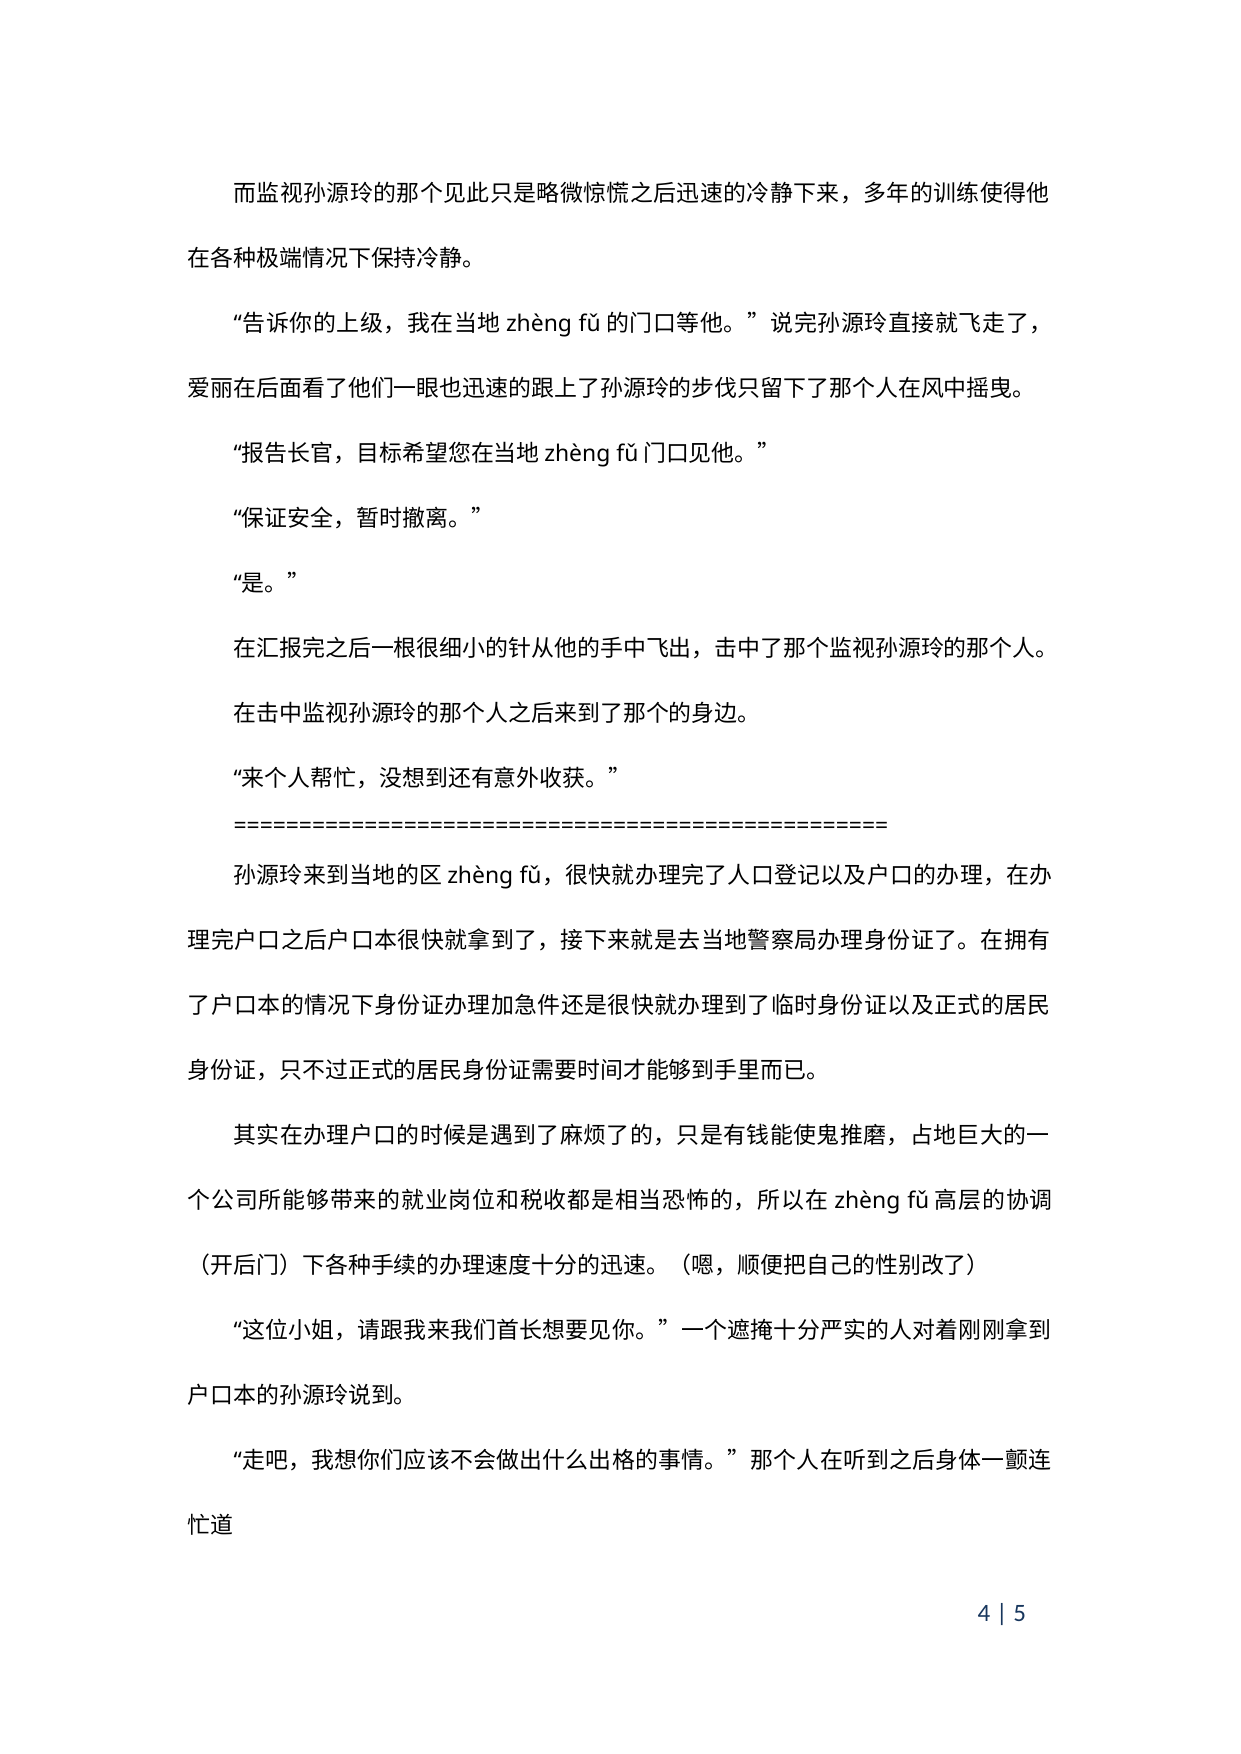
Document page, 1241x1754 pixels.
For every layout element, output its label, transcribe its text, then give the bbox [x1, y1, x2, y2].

text “报告长官，目标希望您在当地zhèng fǔ门口见他。” [187, 418, 1053, 483]
text 而监视孙源玲的那个见此只是略微惊慌之后迅速的冷静下来，多年的训练使得他在各种极端情况下保持冷静。 [187, 158, 1053, 288]
text 其实在办理户口的时候是遇到了麻烦了的，只是有钱能使鬼推磨，占地巨大的一个公司所能够带来的就业岗位和税收都是相当恐怖的，所以在zhèng fǔ高层的协调（开后门）下各种手续的办理速度十分的迅速。（嗯，顺便把自己的性别改了） [187, 1101, 1053, 1296]
text 孙源玲来到当地的区zhèng fǔ，很快就办理完了人口登记以及户口的办理，在办理完户口之后户口本很快就拿到了，接下来就是去当地警察局办理身份证了。在拥有了户口本的情况下身份证办理加急件还是很快就办理到了临时身份证以及正式的居民身份证，只不过正式的居民身份证需要时间才能够到手里而已。 [187, 841, 1053, 1101]
text “这位小姐，请跟我来我们首长想要见你。”一个遮掩十分严实的人对着刚刚拿到户口本的孙源玲说到。 [187, 1296, 1053, 1426]
text ================================================== [187, 808, 1053, 841]
text “走吧，我想你们应该不会做出什么出格的事情。”那个人在听到之后身体一颤连忙道 [187, 1426, 1053, 1556]
text “是。” [187, 548, 1053, 613]
text “保证安全，暂时撤离。” [187, 483, 1053, 548]
text 在击中监视孙源玲的那个人之后来到了那个的身边。 [187, 678, 1053, 743]
text “来个人帮忙，没想到还有意外收获。” [187, 743, 1053, 808]
text 在汇报完之后一根很细小的针从他的手中飞出，击中了那个监视孙源玲的那个人。 [187, 613, 1053, 678]
text “告诉你的上级，我在当地zhèng fǔ的门口等他。”说完孙源玲直接就飞走了，爱丽在后面看了他们一眼也迅速的跟上了孙源玲的步伐只留下了那个人在风中摇曳。 [187, 288, 1053, 418]
